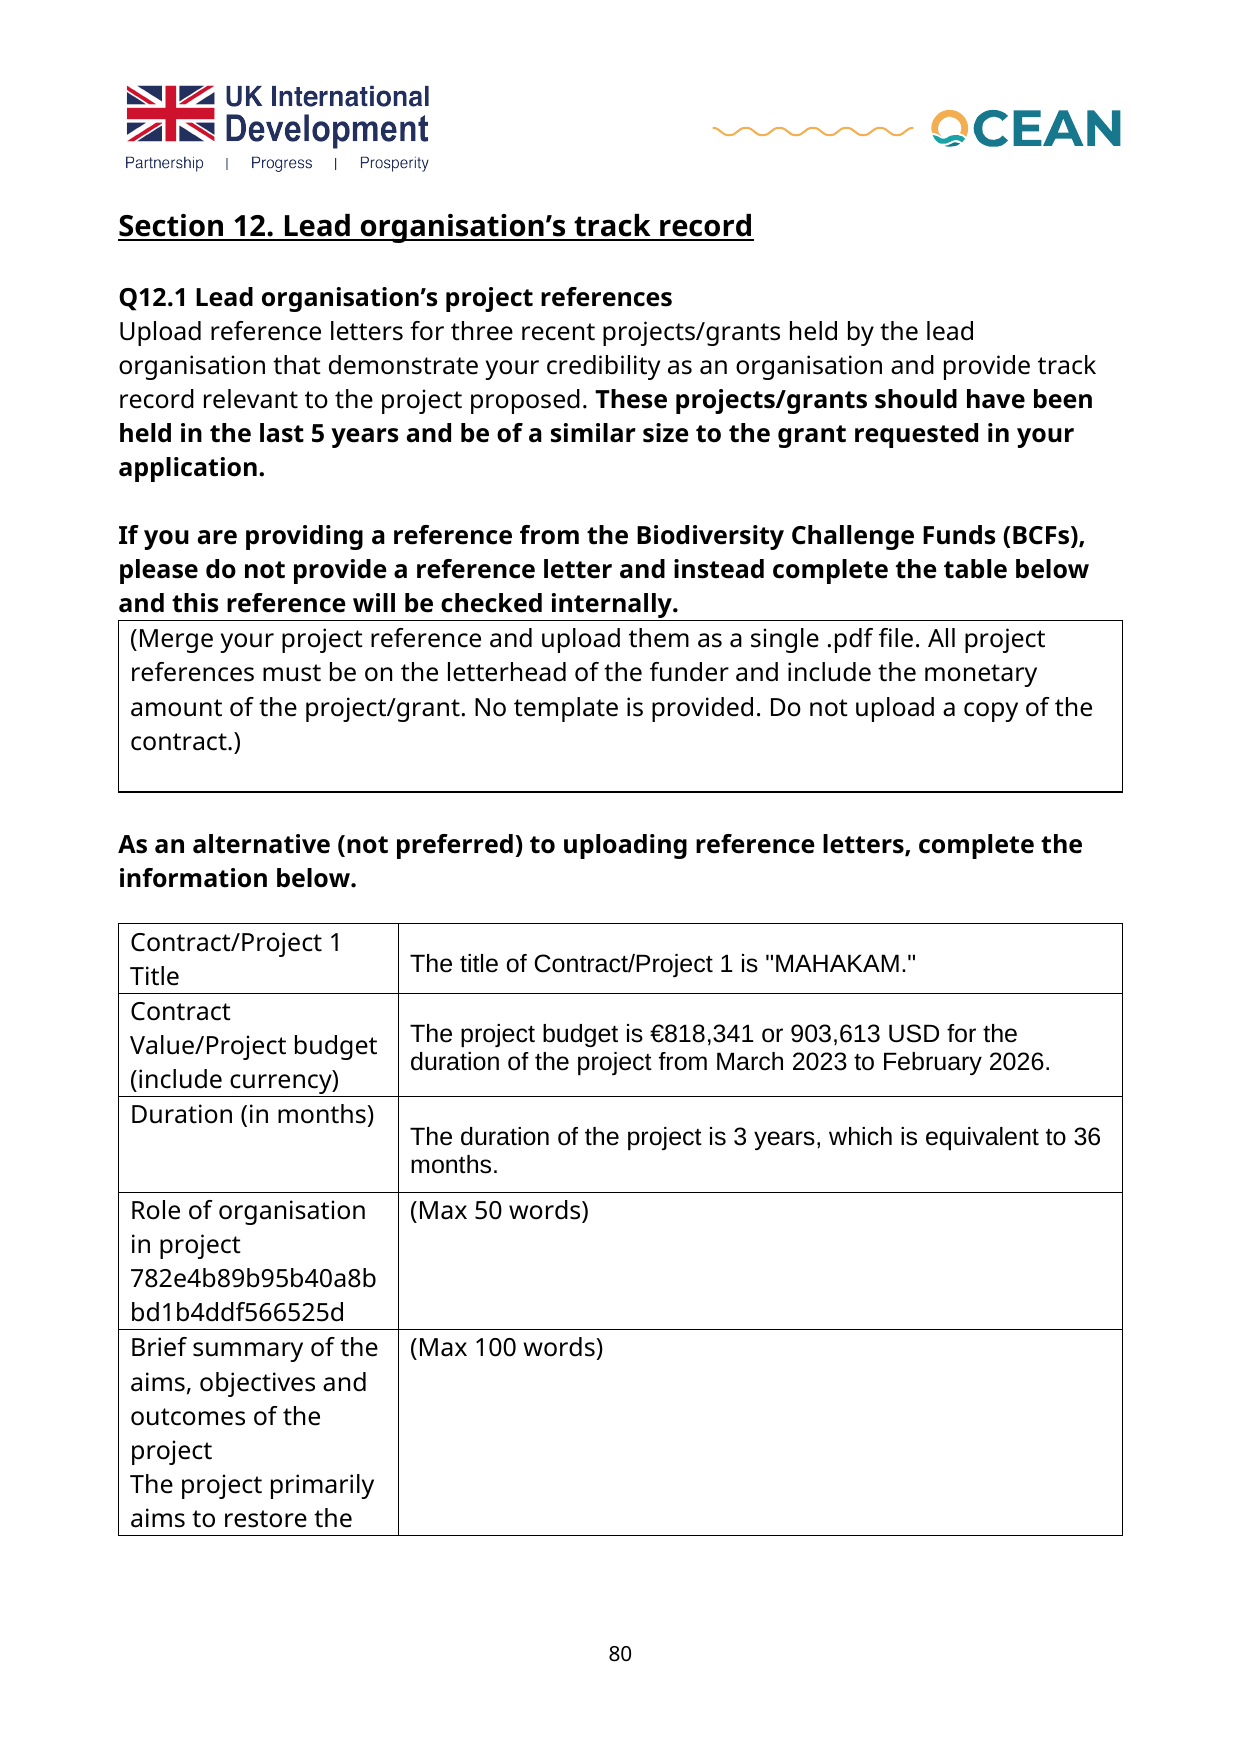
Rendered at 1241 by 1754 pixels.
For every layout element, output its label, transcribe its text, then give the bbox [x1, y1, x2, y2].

text Upload reference letters for three recent projects/grants held by the lead organisation that demonstrate your credibility as an organisation and provide track record relevant to the project proposed. These projects/grants should have been held in the last 5 years and be of a similar size to the grant requested in your application. [118, 313, 1122, 484]
table_header Contract/Project 1 Title [119, 924, 398, 992]
table_cell The project budget is €818,341 or 903,613 USD for the duration of the project from March 2023 to February 2026. [399, 994, 1122, 1096]
table_cell The duration of the project is 3 years, which is equivalent to 36 months. [399, 1097, 1122, 1192]
table_cell Contract Value/Project budget (include currency) [119, 994, 398, 1096]
table_header (Merge your project reference and upload them as a single .pdf file. All project references must be on the letterhead of the funder and include the monetary amount of the project/grant. No template is provided. Do not upload a copy of the contract.) [119, 621, 1122, 791]
text If you are providing a reference from the Biodiversity Challenge Funds (BCFs), please do not provide a reference letter and instead complete the table below and this reference will be checked internally. [118, 518, 1122, 620]
table_cell Role of organisation in project 782e4b89b95b40a8bbd1b4ddf566525d [119, 1193, 398, 1329]
table_cell Duration (in months) [119, 1097, 398, 1192]
text As an alternative (not preferred) to uploading reference letters, complete the information below. [118, 826, 1122, 894]
table_cell (Max 100 words) [399, 1330, 1122, 1534]
text Q12.1 Lead organisation’s project references [118, 279, 1122, 313]
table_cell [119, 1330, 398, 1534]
table_cell (Max 50 words) [399, 1193, 1122, 1329]
picture [118, 73, 437, 177]
table_header The title of Contract/Project 1 is "MAHAKAM." [399, 924, 1122, 992]
subtitle Section 12. Lead organisation’s track record [118, 206, 1122, 245]
